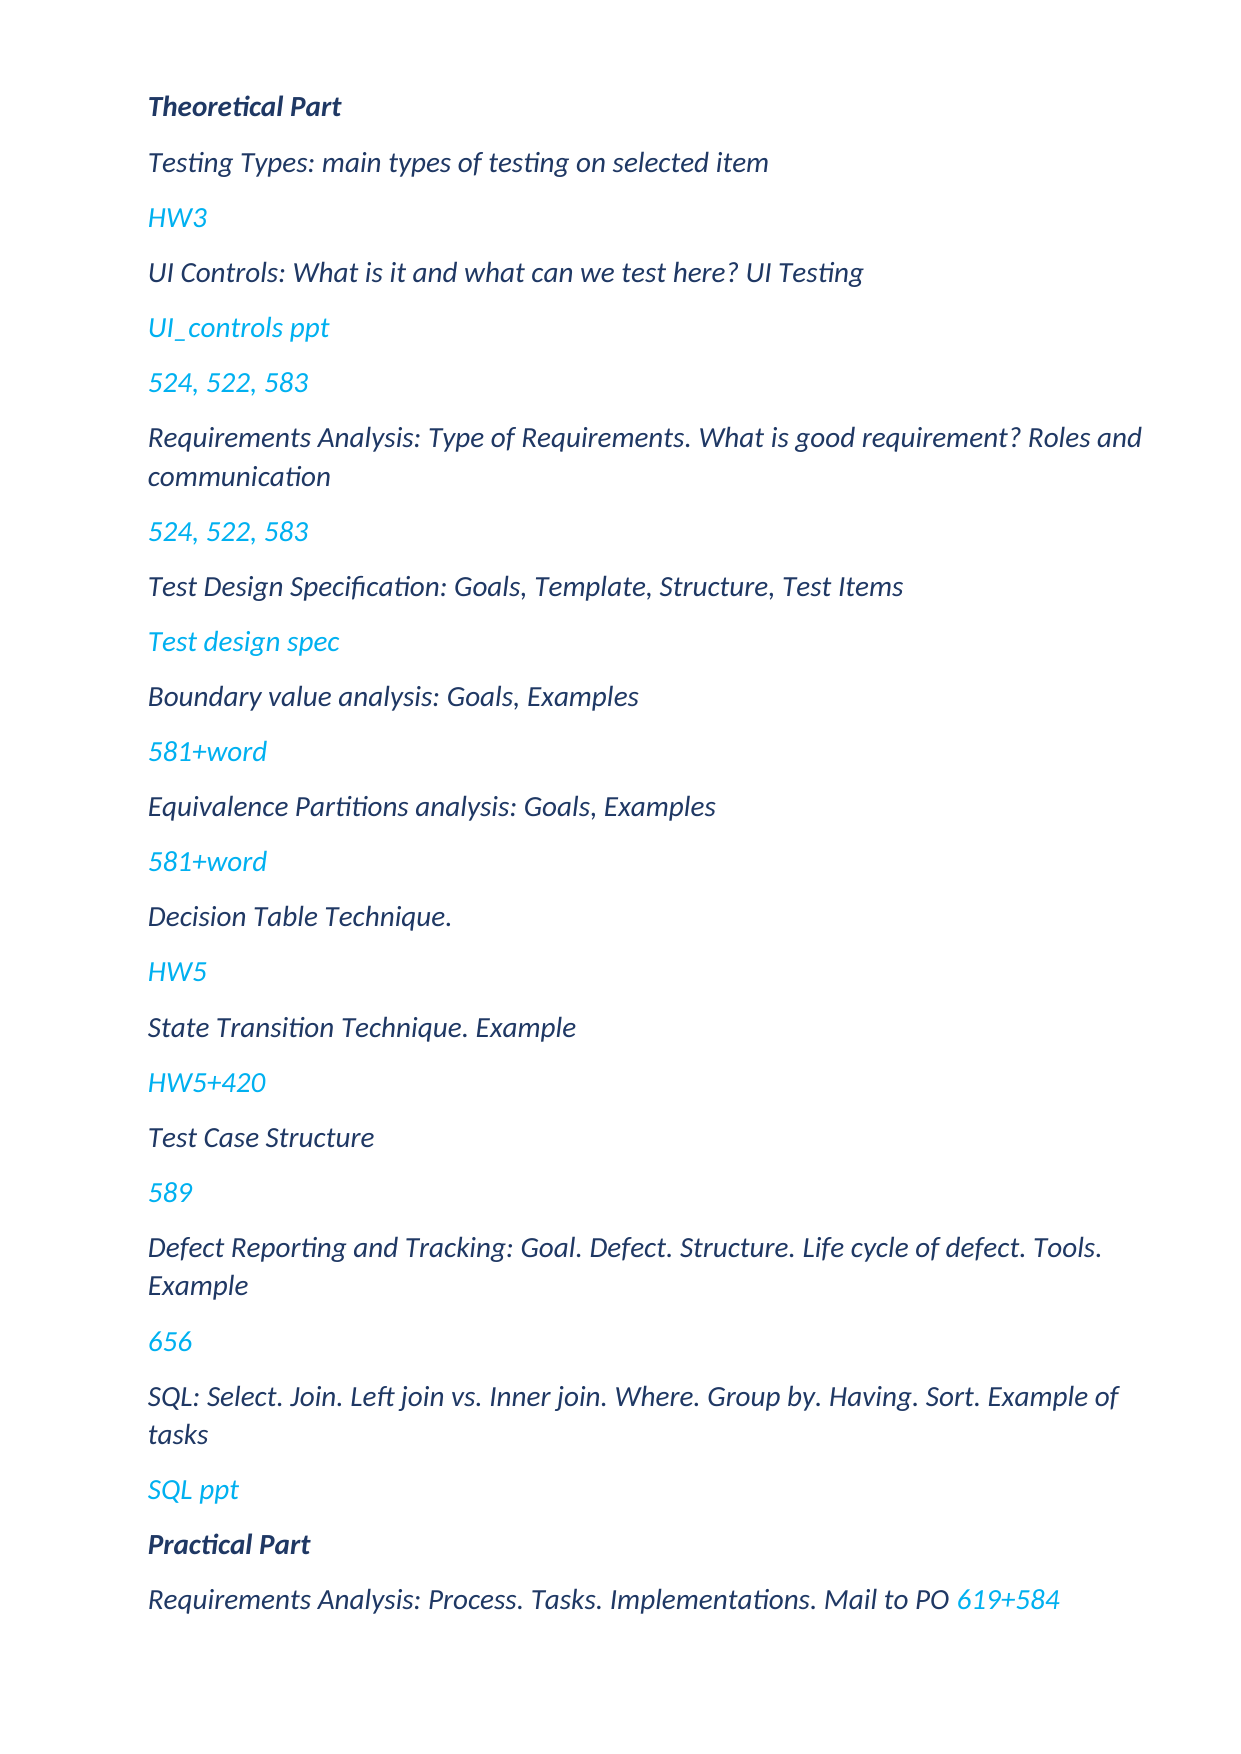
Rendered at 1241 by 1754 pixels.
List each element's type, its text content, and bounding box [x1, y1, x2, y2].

text HW3 [148, 199, 1152, 234]
text 656 [148, 1323, 1152, 1358]
text Decision Table Technique. [148, 898, 1152, 934]
text Practical Part [148, 1526, 1152, 1562]
text Requirements Analysis: Process. Tasks. Implementations. Mail to PO 619+584 [148, 1581, 1152, 1617]
text Requirements Analysis: Type of Requirements. What is good requirement? Roles and communication [148, 419, 1152, 493]
text HW5 [148, 953, 1152, 989]
text 589 [148, 1174, 1152, 1209]
text SQL: Select. Join. Left join vs. Inner join. Where. Group by. Having. Sort. Example of tasks [148, 1378, 1152, 1452]
text 524, 522, 583 [148, 364, 1152, 400]
text State Transition Technique. Example [148, 1009, 1152, 1044]
text Boundary value analysis: Goals, Examples [148, 678, 1152, 714]
text Defect Reporting and Tracking: Goal. Defect. Structure. Life cycle of defect. Tools. Example [148, 1229, 1152, 1303]
text Equivalence Partitions analysis: Goals, Examples [148, 788, 1152, 824]
text UI_controls ppt [148, 309, 1152, 344]
text Test Design Specification: Goals, Template, Structure, Test Items [148, 568, 1152, 603]
text SQL ppt [148, 1471, 1152, 1507]
text Test design spec [148, 623, 1152, 658]
text UI Controls: What is it and what can we test here? UI Testing [148, 254, 1152, 289]
text 581+word [148, 733, 1152, 769]
text HW5+420 [148, 1064, 1152, 1099]
text 524, 522, 583 [148, 513, 1152, 548]
text Theoretical Part [148, 88, 1152, 124]
text Test Case Structure [148, 1119, 1152, 1154]
text 581+word [148, 843, 1152, 879]
text Testing Types: main types of testing on selected item [148, 144, 1152, 179]
